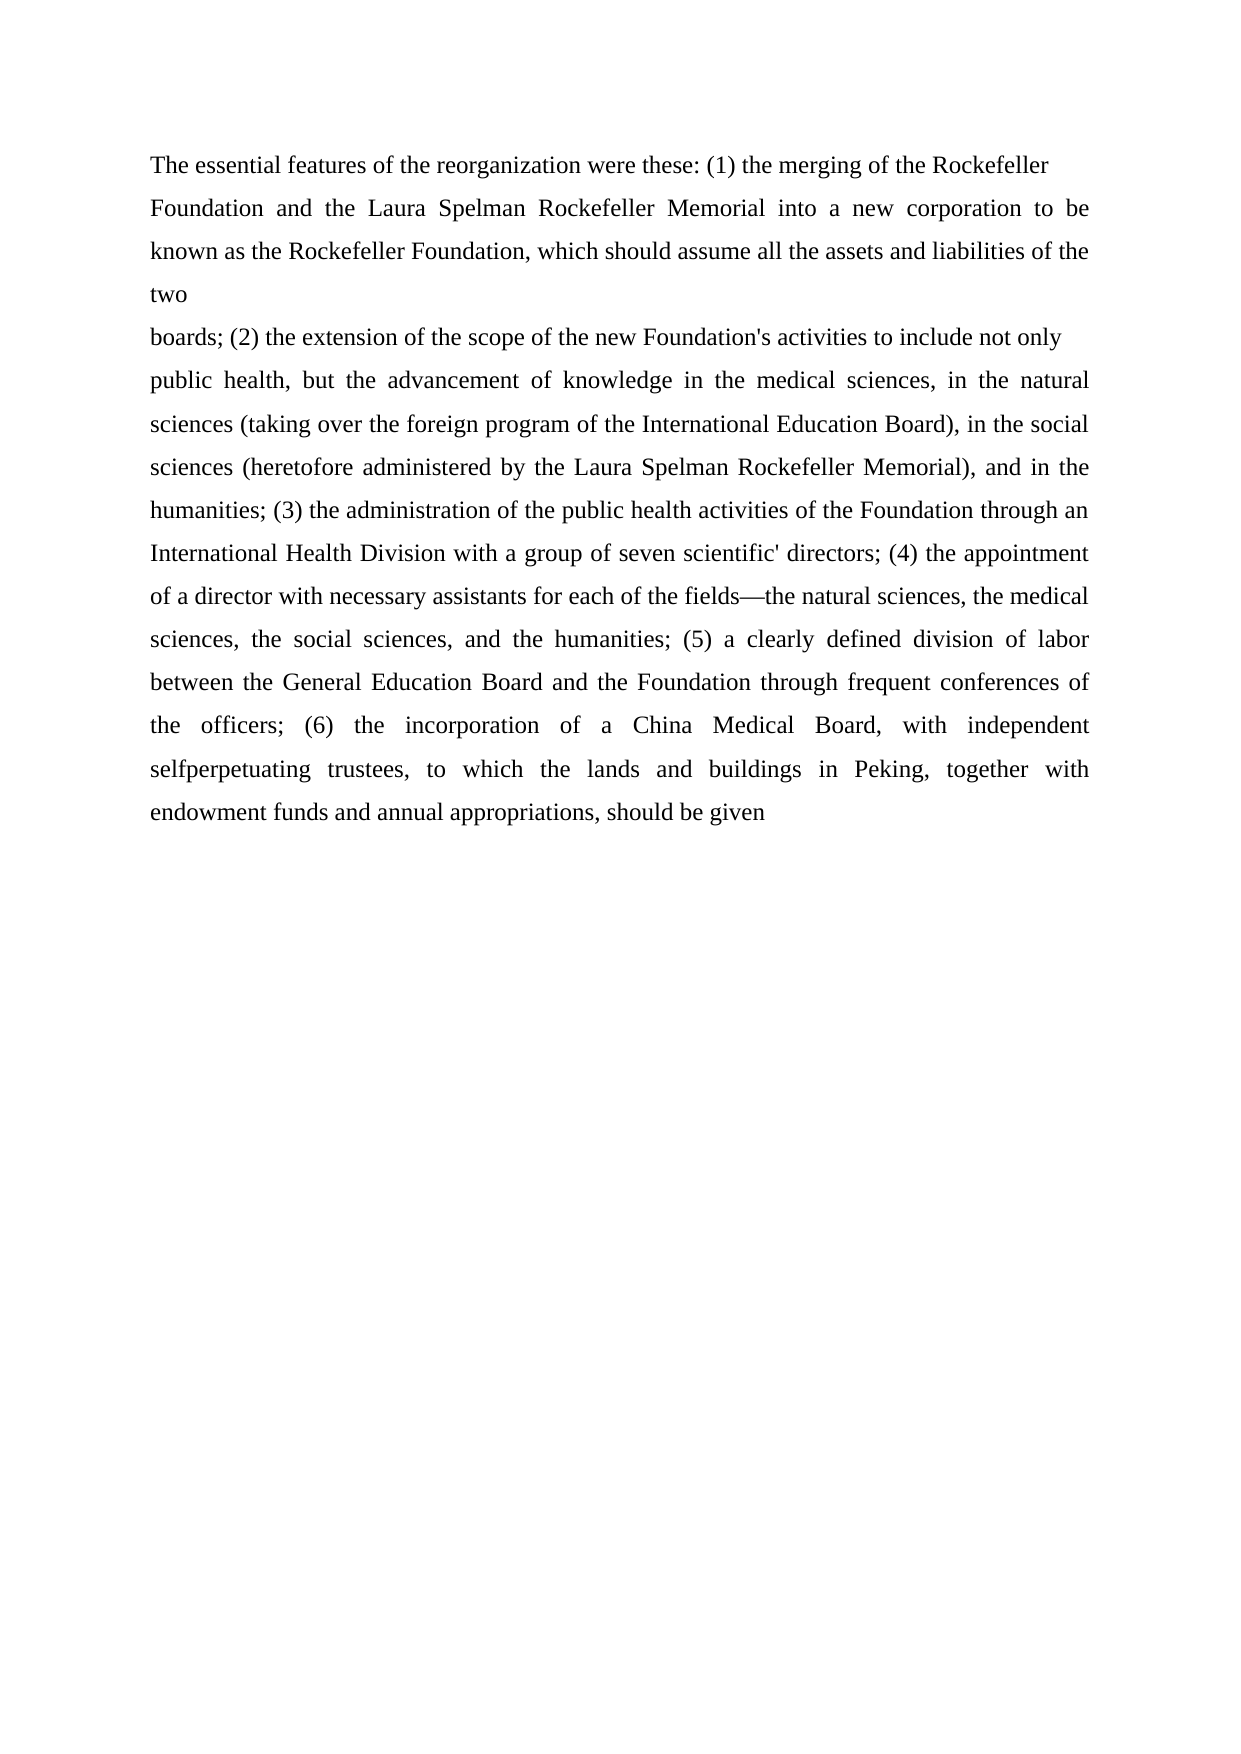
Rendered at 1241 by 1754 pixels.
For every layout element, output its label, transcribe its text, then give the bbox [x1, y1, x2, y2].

text The essential features of the reorganization were these: (1) the merging of the Rockefeller [150, 150, 1090, 179]
text boards; (2) the extension of the scope of the new Foundation's activities to include not only [150, 322, 1090, 351]
text public health, but the advancement of knowledge in the medical sciences, in the natural sciences (taking over the foreign program of the International Education Board), in the social sciences (heretofore administered by the Laura Spelman Rockefeller Memorial), and in the humanities; (3) the administration of the public health activities of the Foundation through an International Health Division with a group of seven scientific' directors; (4) the appointment of a director with necessary assistants for each of the fields—the natural sciences, the medical sciences, the social sciences, and the humanities; (5) a clearly defined division of labor between the General Education Board and the Foundation through frequent conferences of the officers; (6) the incorporation of a China Medical Board, with independent selfperpetuating trustees, to which the lands and buildings in Peking, together with endowment funds and annual appropriations, should be given [150, 366, 1090, 826]
text Foundation and the Laura Spelman Rockefeller Memorial into a new corporation to be known as the Rockefeller Foundation, which should assume all the assets and liabilities of the two [150, 193, 1090, 308]
